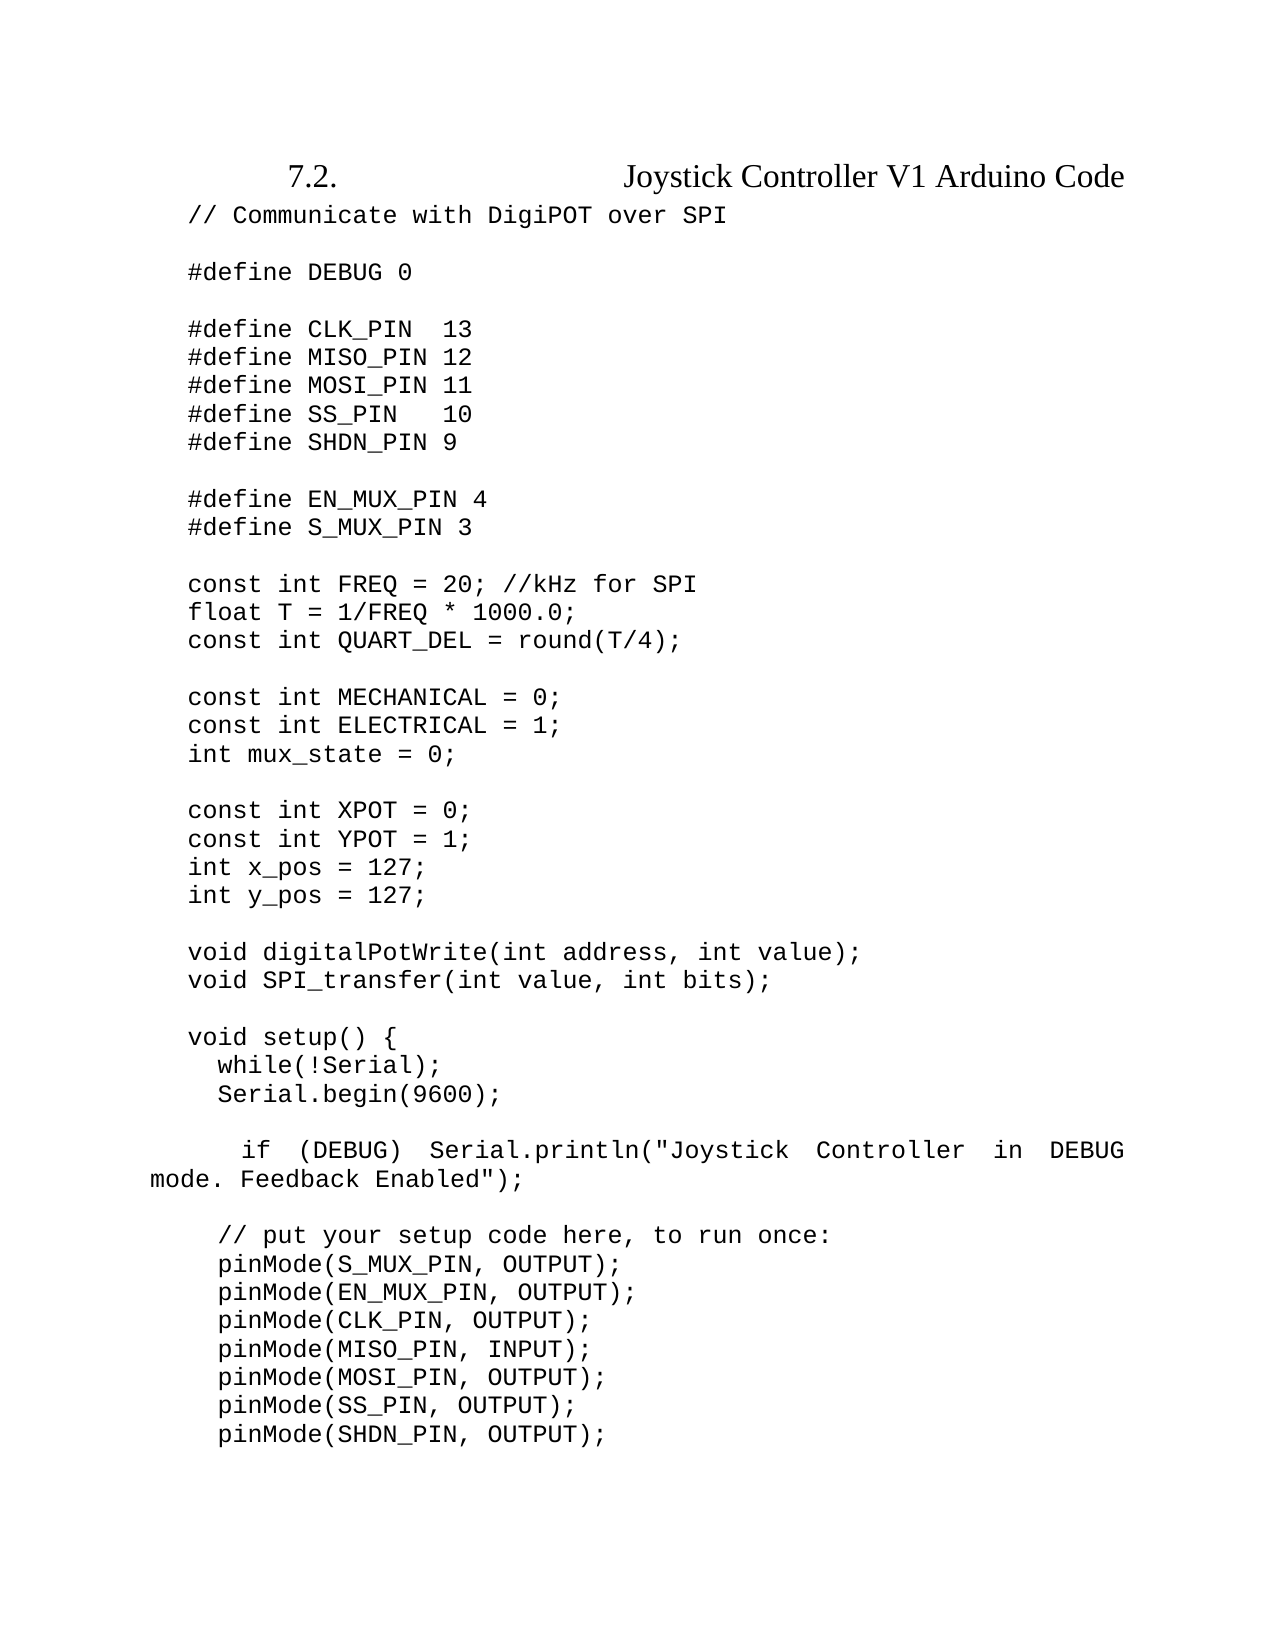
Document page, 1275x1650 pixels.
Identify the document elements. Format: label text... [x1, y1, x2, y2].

text #define SHDN_PIN 9 [150, 429, 1125, 458]
text int x_pos = 127; [150, 854, 1125, 883]
text // Communicate with DigiPOT over SPI [150, 203, 1125, 231]
text // put your setup code here, to run once: [150, 1223, 1125, 1251]
text #define EN_MUX_PIN 4 [150, 486, 1125, 514]
text pinMode(SS_PIN, OUTPUT); [150, 1393, 1125, 1421]
text #define MISO_PIN 12 [150, 344, 1125, 373]
text #define CLK_PIN 13 [150, 316, 1125, 344]
text const int YPOT = 1; [150, 826, 1125, 854]
text void digitalPotWrite(int address, int value); [150, 939, 1125, 968]
text #define S_MUX_PIN 3 [150, 514, 1125, 543]
text const int XPOT = 0; [150, 798, 1125, 826]
subtitle Joystick Controller V1 Arduino Code [300, 156, 1125, 194]
text const int MECHANICAL = 0; [150, 684, 1125, 713]
text int mux_state = 0; [150, 741, 1125, 769]
text if (DEBUG) Serial.println("Joystick Controller in DEBUG mode. Feedback Enabled"); [150, 1138, 1125, 1194]
text float T = 1/FREQ * 1000.0; [150, 599, 1125, 628]
text pinMode(S_MUX_PIN, OUTPUT); [150, 1251, 1125, 1279]
text pinMode(MISO_PIN, INPUT); [150, 1336, 1125, 1364]
text pinMode(MOSI_PIN, OUTPUT); [150, 1364, 1125, 1393]
text const int ELECTRICAL = 1; [150, 713, 1125, 741]
text pinMode(SHDN_PIN, OUTPUT); [150, 1421, 1125, 1449]
text const int QUART_DEL = round(T/4); [150, 628, 1125, 656]
text int y_pos = 127; [150, 883, 1125, 911]
text #define MOSI_PIN 11 [150, 373, 1125, 401]
text Serial.begin(9600); [150, 1081, 1125, 1109]
text #define SS_PIN 10 [150, 401, 1125, 429]
text pinMode(CLK_PIN, OUTPUT); [150, 1308, 1125, 1336]
text void setup() { [150, 1024, 1125, 1053]
text #define DEBUG 0 [150, 259, 1125, 288]
text void SPI_transfer(int value, int bits); [150, 968, 1125, 996]
text pinMode(EN_MUX_PIN, OUTPUT); [150, 1279, 1125, 1308]
text const int FREQ = 20; //kHz for SPI [150, 571, 1125, 599]
text while(!Serial); [150, 1053, 1125, 1081]
